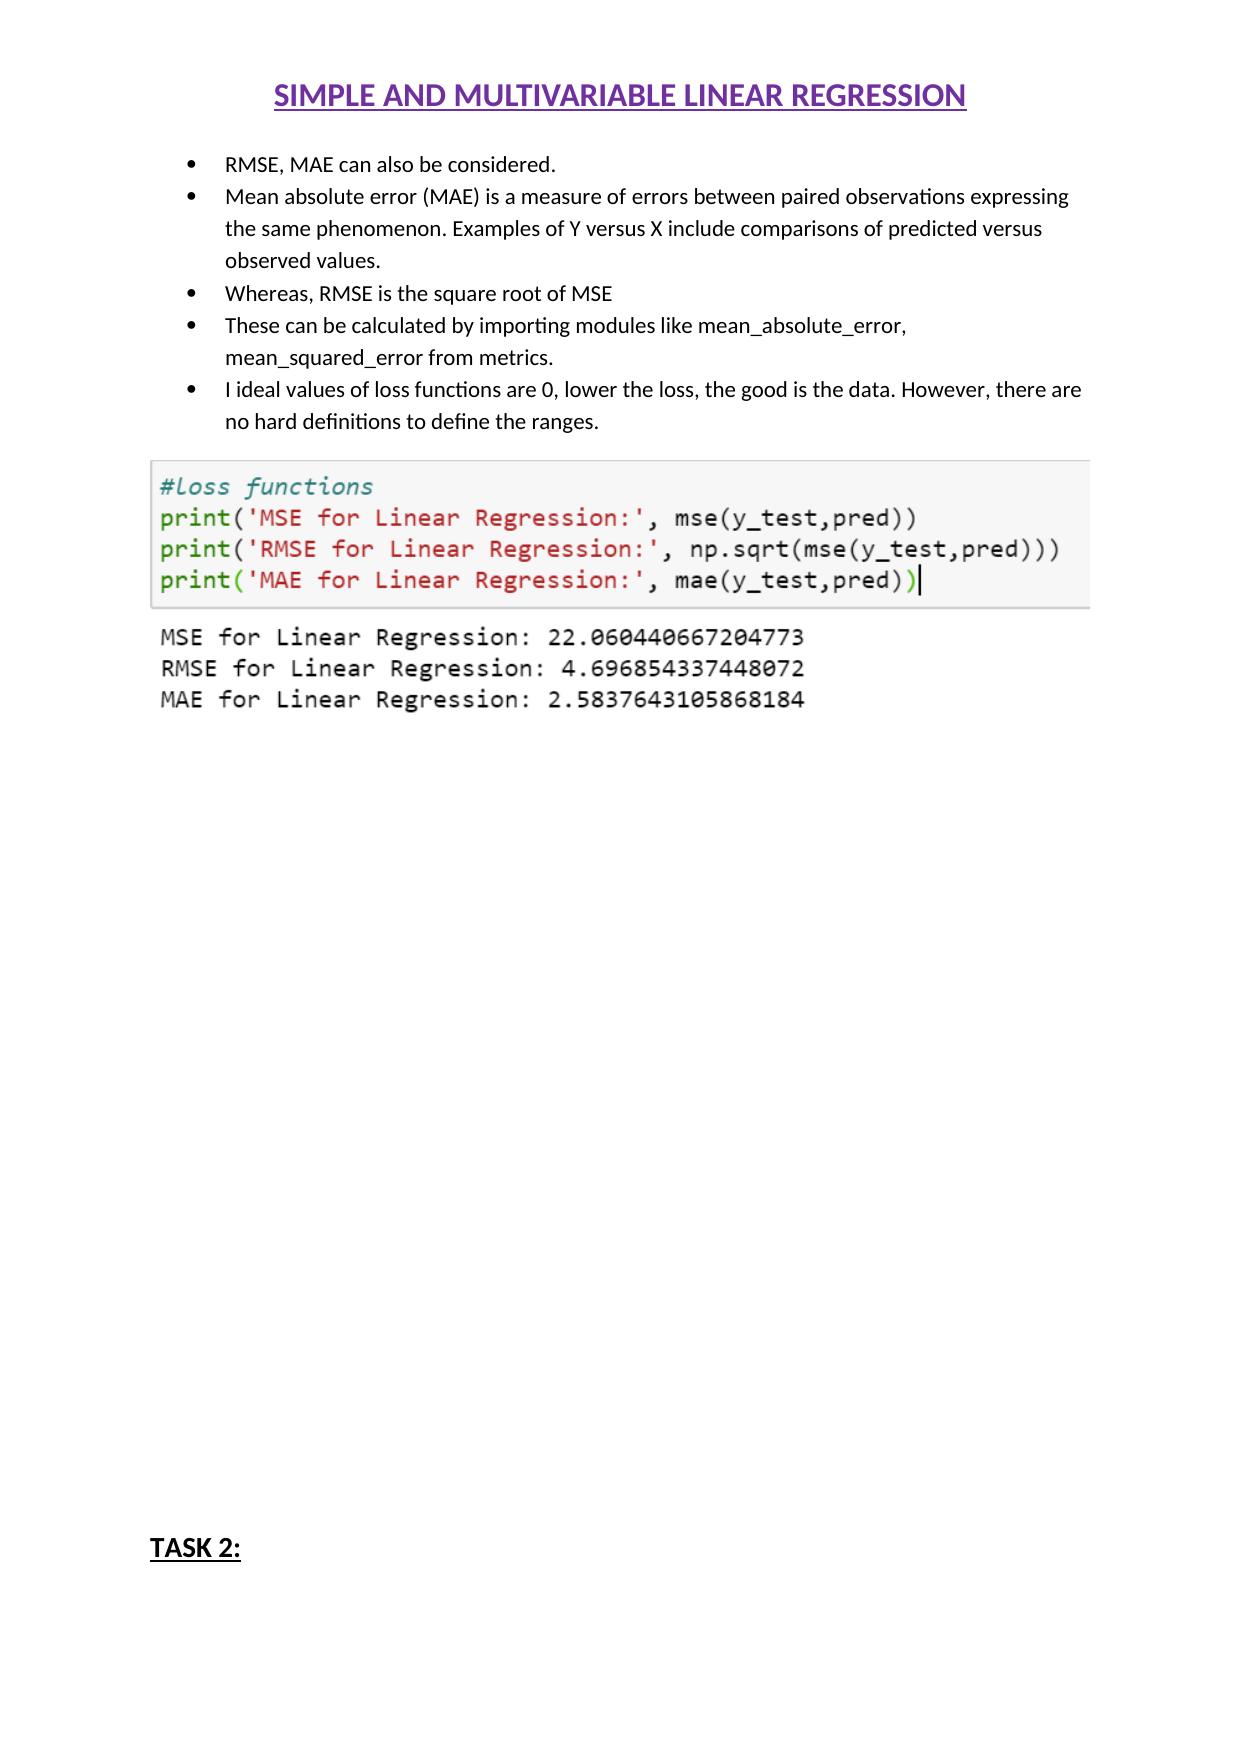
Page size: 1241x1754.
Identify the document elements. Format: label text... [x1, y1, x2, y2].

list I ideal values of loss functions are 0, lower the loss, the good is the data. However, there are no hard definitions to define the ranges. [187, 375, 1090, 436]
list These can be calculated by importing modules like mean_absolute_error, mean_squared_error from metrics. [187, 311, 1090, 371]
text TASK 2: [150, 1529, 1090, 1565]
list Whereas, RMSE is the square root of MSE [187, 279, 1090, 307]
list Mean absolute error (MAE) is a measure of errors between paired observations expressing the same phenomenon. Examples of Y versus X include comparisons of predicted versus observed values. [187, 182, 1090, 274]
list RMSE, MAE can also be considered. [187, 150, 1090, 178]
picture [150, 460, 1091, 715]
